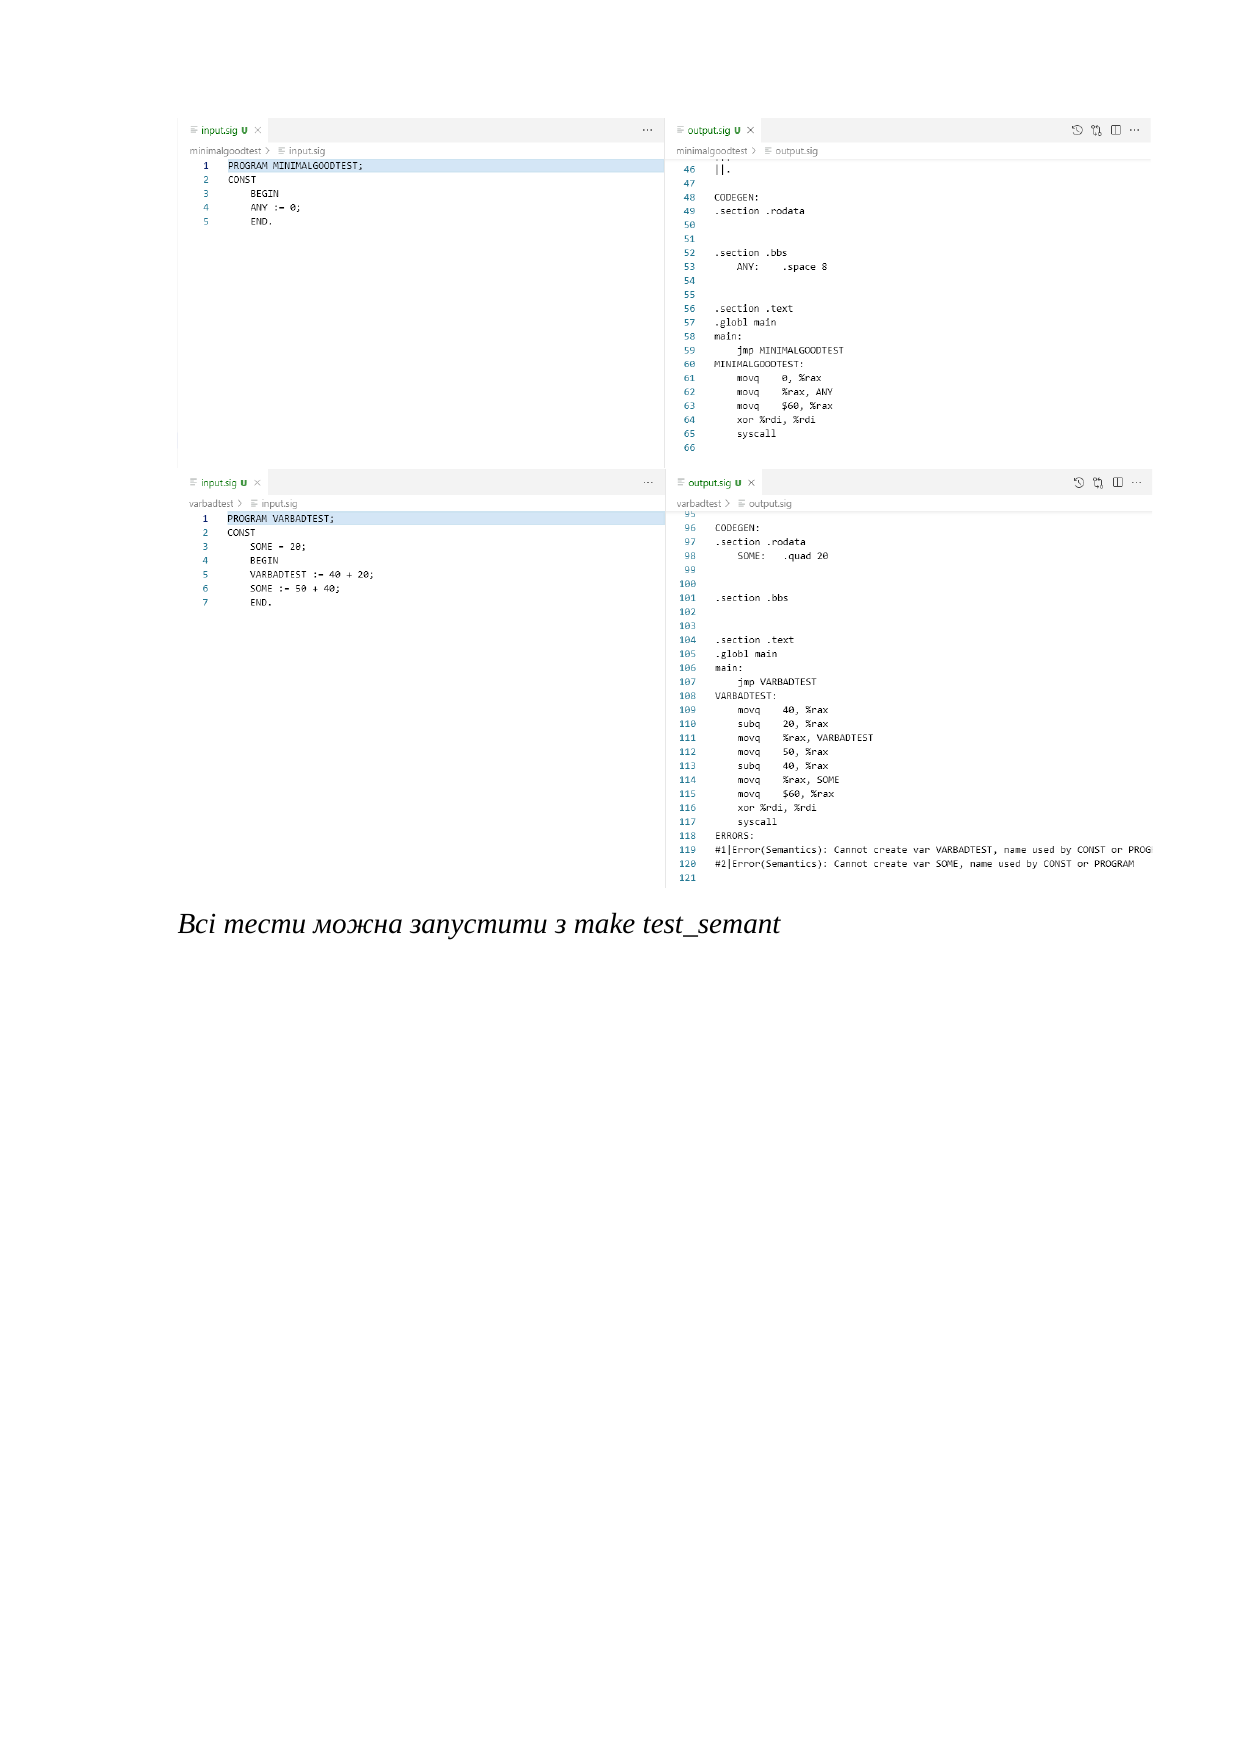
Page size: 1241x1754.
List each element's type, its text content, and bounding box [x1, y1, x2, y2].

picture [177, 469, 1153, 888]
text Всі тести можна запустити з make test_semant [177, 906, 1152, 940]
picture [177, 118, 1151, 468]
